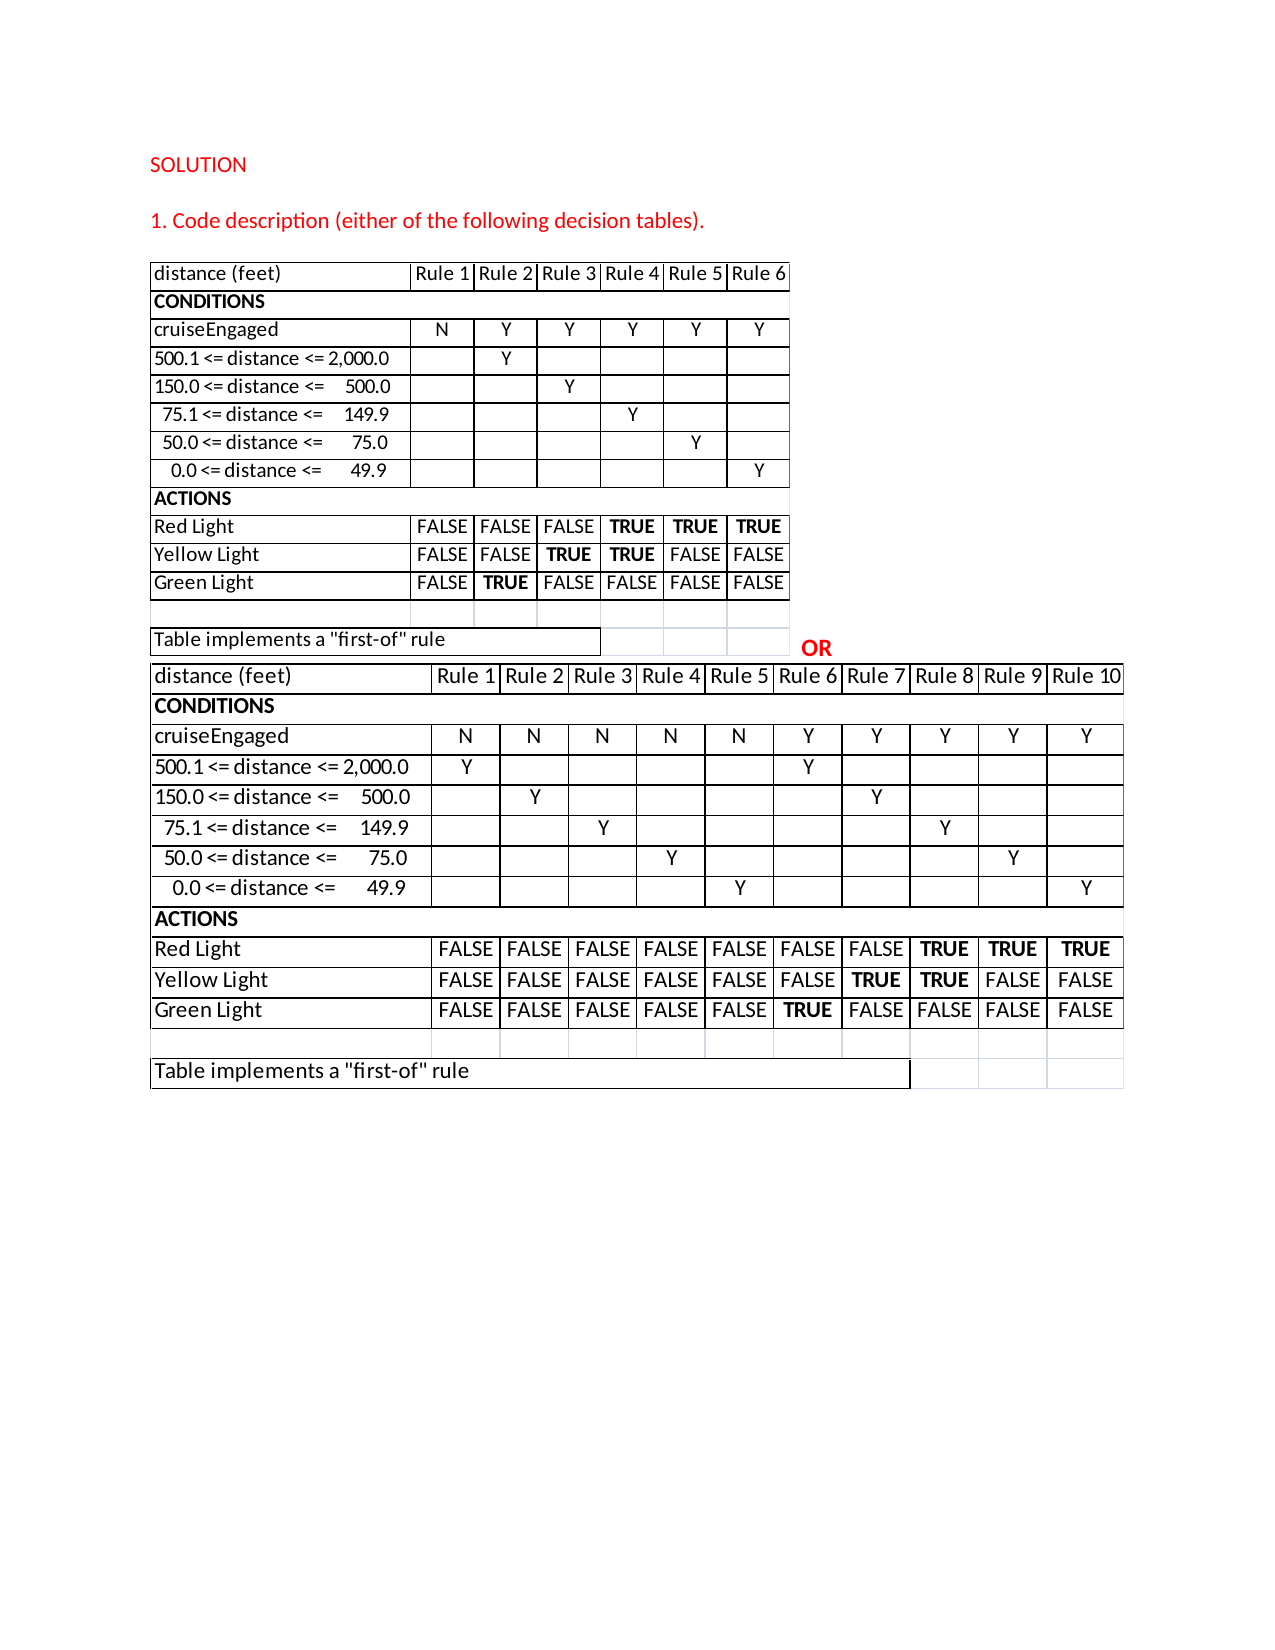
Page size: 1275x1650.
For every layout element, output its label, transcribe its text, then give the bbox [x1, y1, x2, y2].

text OR [150, 262, 1125, 663]
text SOLUTION [150, 150, 1125, 178]
text 1. Code description (either of the following decision tables). [150, 206, 1125, 234]
